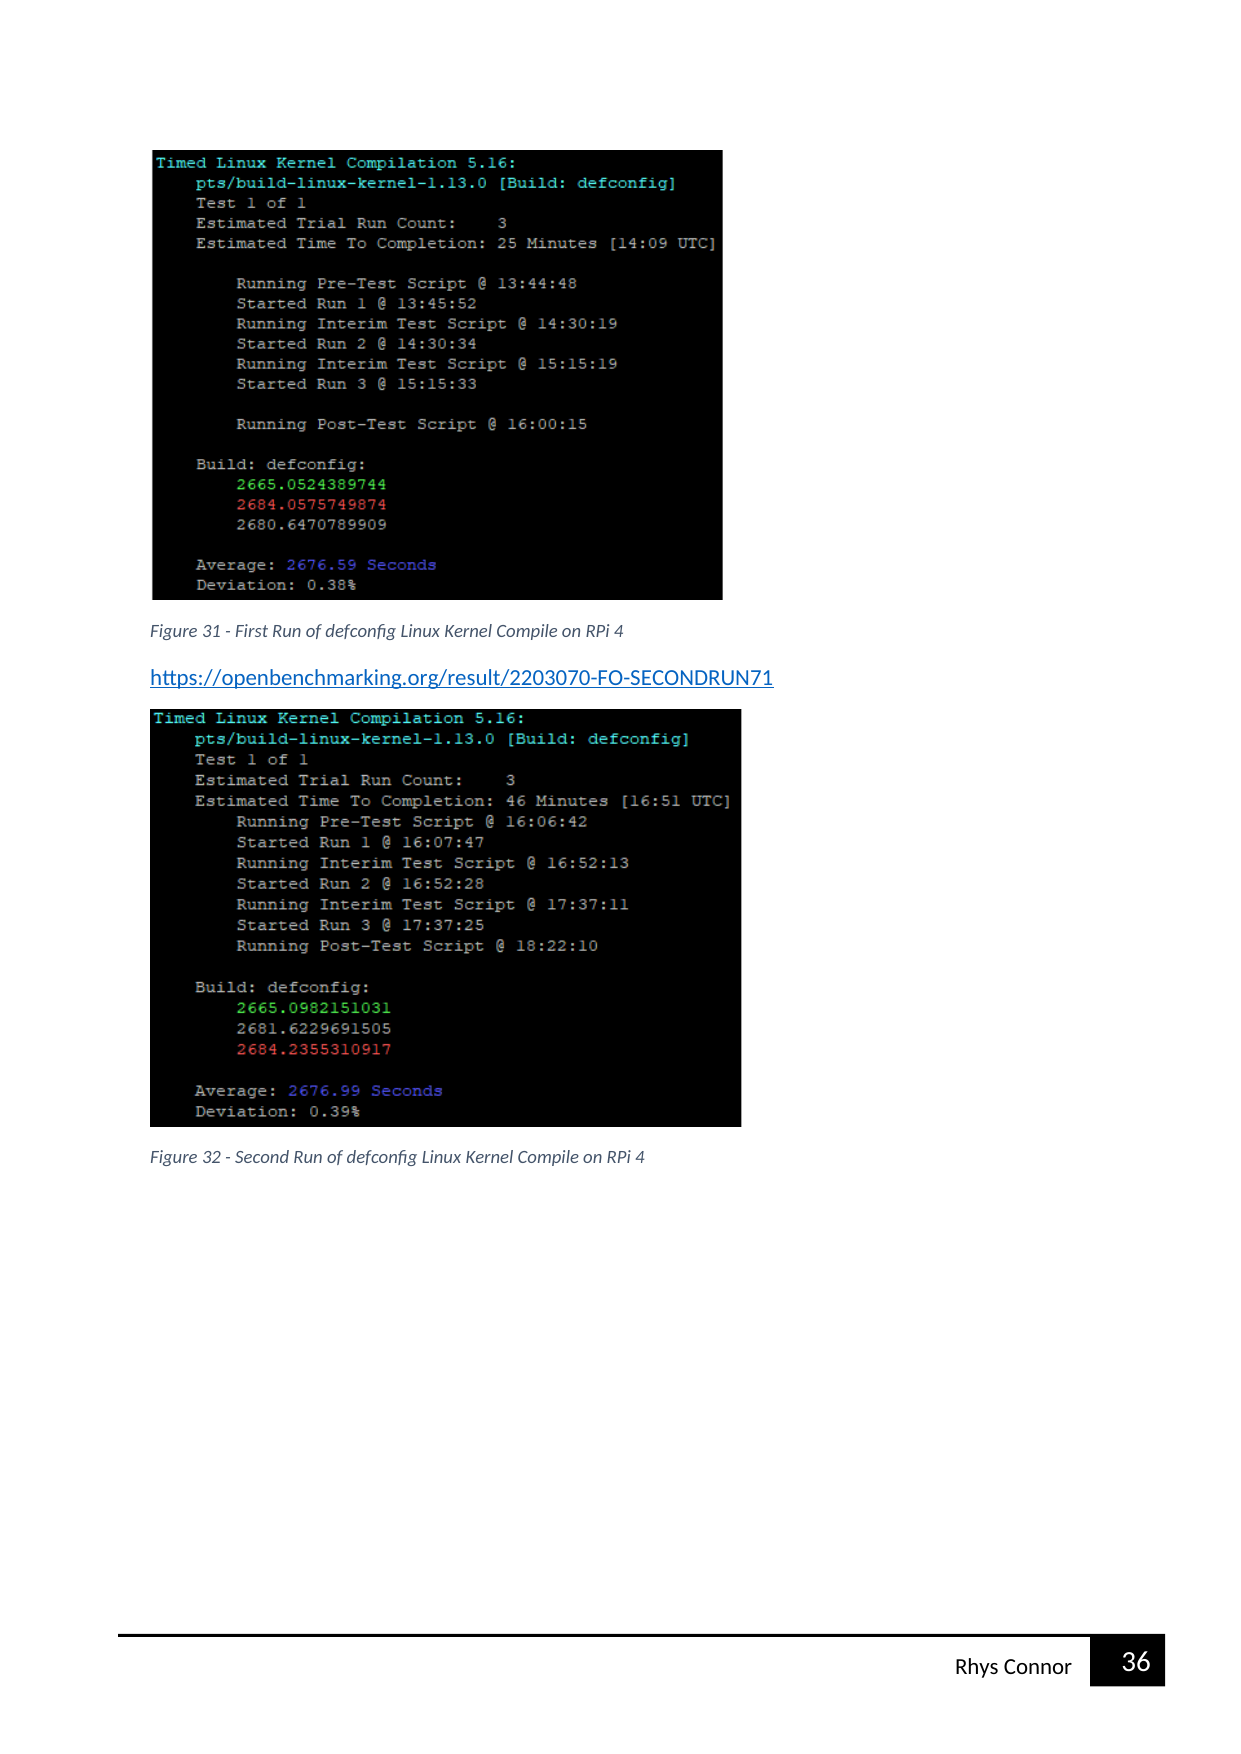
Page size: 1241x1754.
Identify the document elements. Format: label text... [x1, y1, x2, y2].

text Figure 32 - Second Run of defconfig Linux Kernel Compile on RPi 4 [150, 1145, 1090, 1168]
picture [150, 709, 742, 1127]
text Figure 31 - First Run of defconfig Linux Kernel Compile on RPi 4 [150, 619, 1090, 642]
picture [150, 150, 723, 600]
text https://openbenchmarking.org/result/2203070-FO-SECONDRUN71 [150, 663, 1090, 691]
